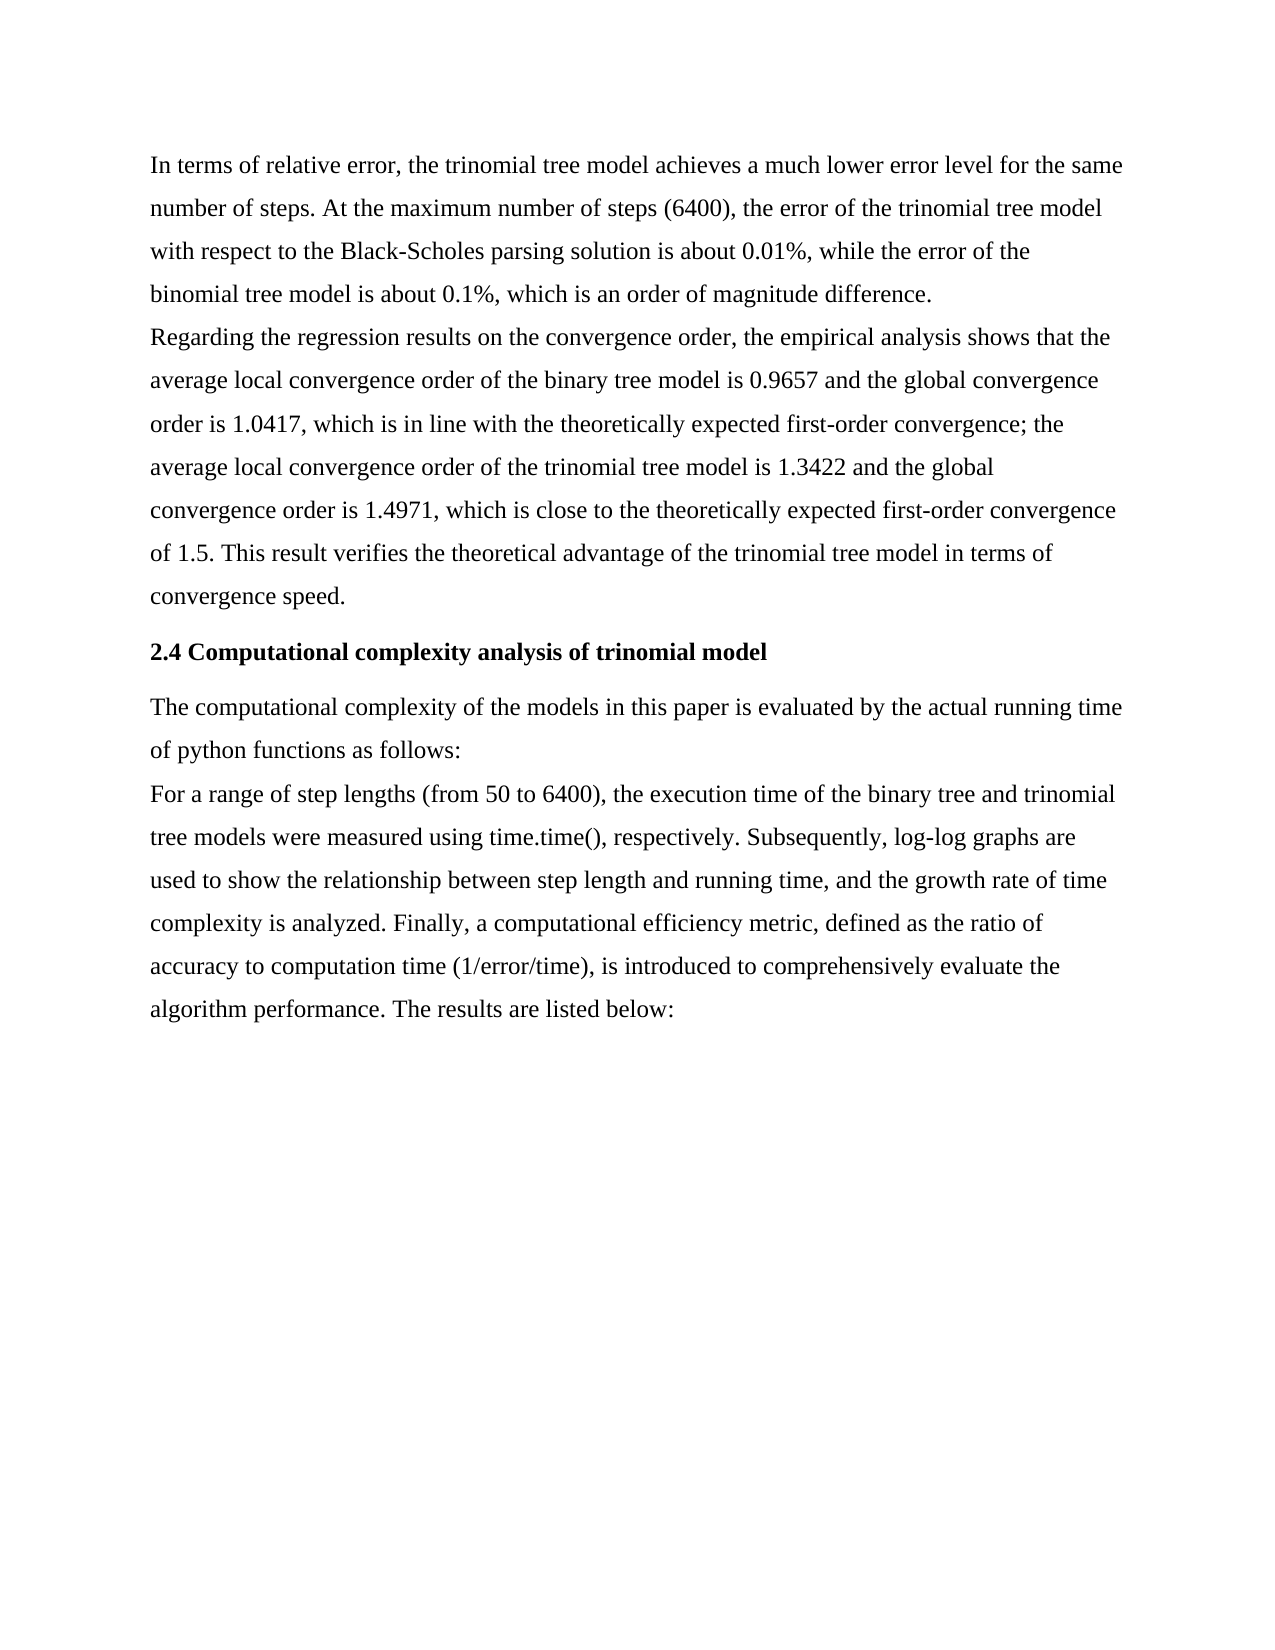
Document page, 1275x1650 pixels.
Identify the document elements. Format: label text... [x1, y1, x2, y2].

text For a range of step lengths (from 50 to 6400), the execution time of the binary tree and trinomial tree models were measured using time.time(), respectively. Subsequently, log-log graphs are used to show the relationship between step length and running time, and the growth rate of time complexity is analyzed. Finally, a computational efficiency metric, defined as the ratio of accuracy to computation time (1/error/time), is introduced to comprehensively evaluate the algorithm performance. The results are listed below: [150, 779, 1125, 1023]
text Regarding the regression results on the convergence order, the empirical analysis shows that the average local convergence order of the binary tree model is 0.9657 and the global convergence order is 1.0417, which is in line with the theoretically expected first-order convergence; the average local convergence order of the trinomial tree model is 1.3422 and the global convergence order is 1.4971, which is close to the theoretically expected first-order convergence of 1.5. This result verifies the theoretical advantage of the trinomial tree model in terms of convergence speed. [150, 322, 1125, 610]
text In terms of relative error, the trinomial tree model achieves a much lower error level for the same number of steps. At the maximum number of steps (6400), the error of the trinomial tree model with respect to the Black-Scholes parsing solution is about 0.01%, while the error of the binomial tree model is about 0.1%, which is an order of magnitude difference. [150, 150, 1125, 308]
text The computational complexity of the models in this paper is evaluated by the actual running time of python functions as follows: [150, 692, 1125, 764]
text 2.4 Computational complexity analysis of trinomial model [150, 637, 1125, 666]
